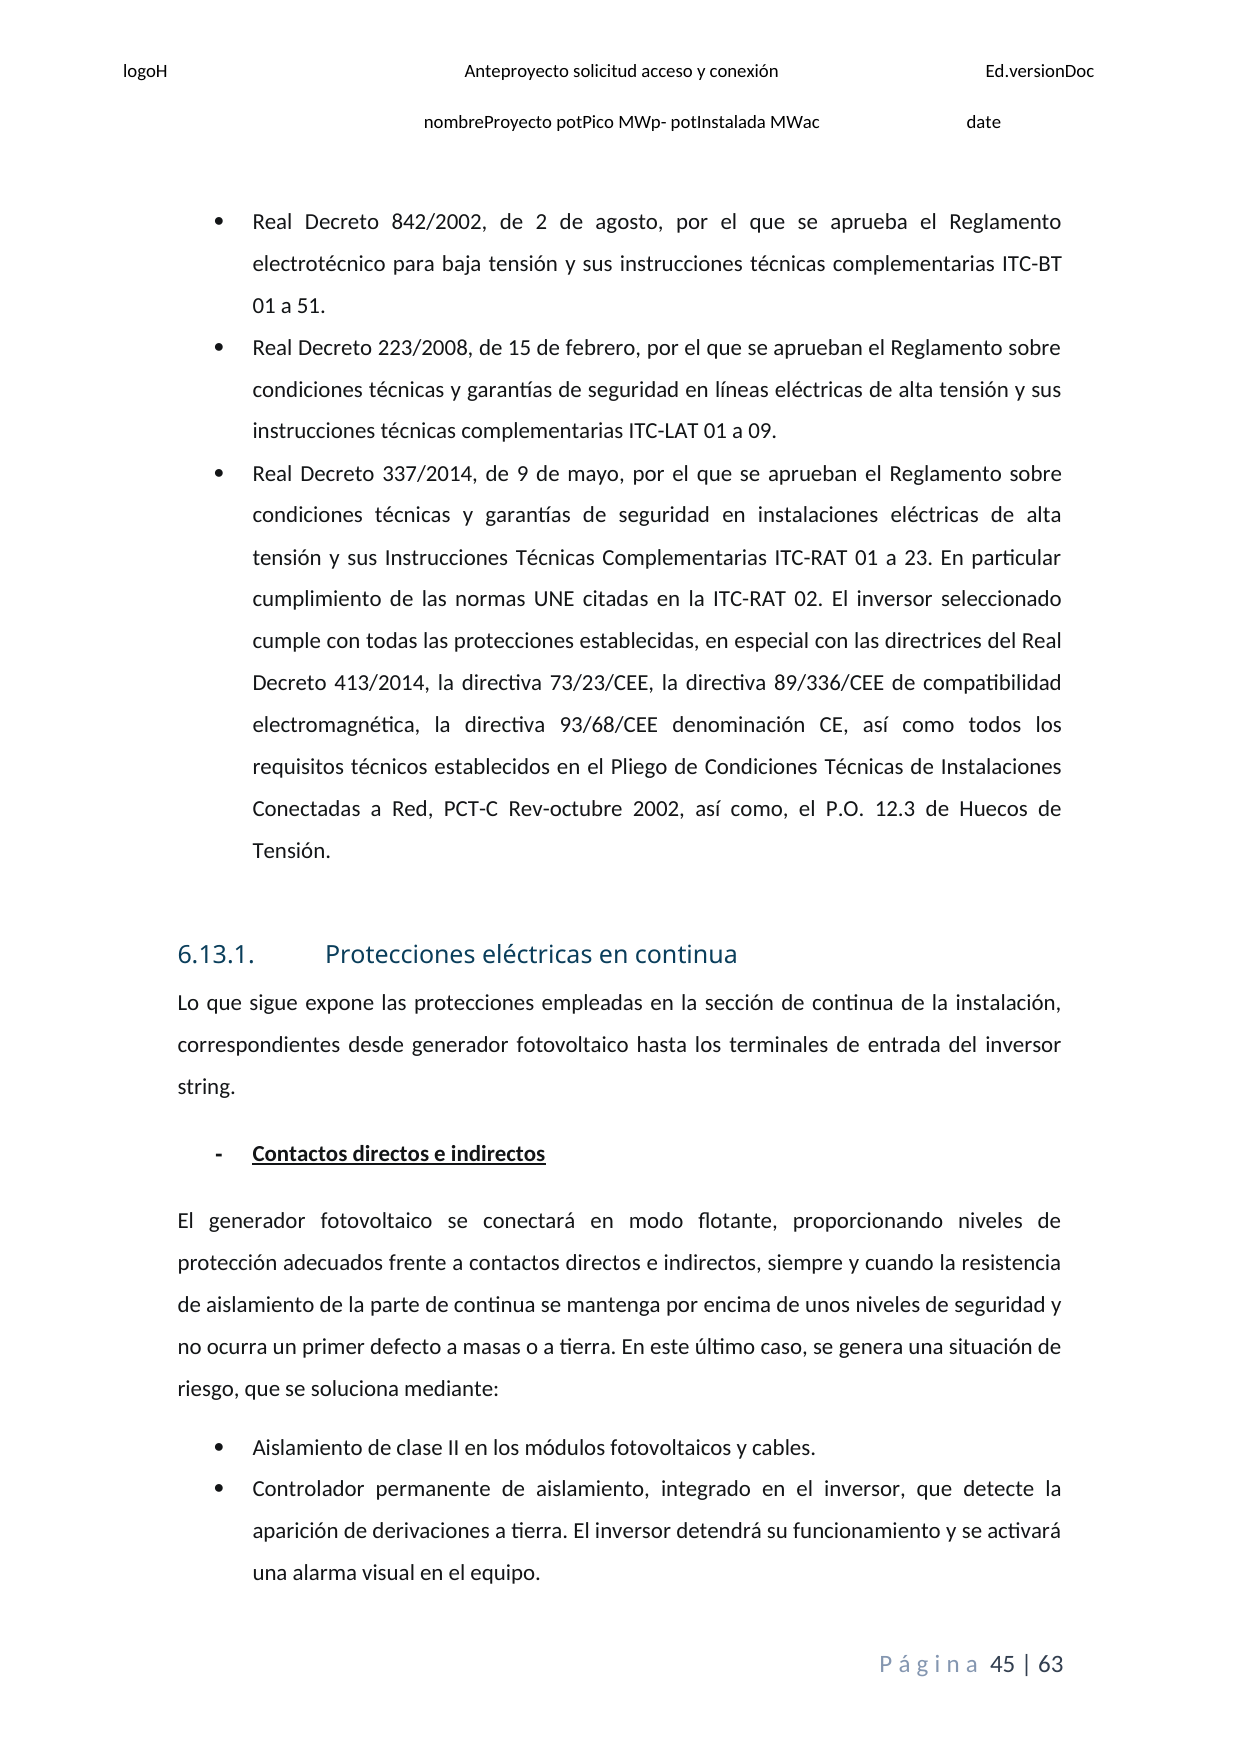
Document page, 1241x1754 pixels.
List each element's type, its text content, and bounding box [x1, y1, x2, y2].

list Aislamiento de clase II en los módulos fotovoltaicos y cables. [215, 1433, 1063, 1461]
text El generador fotovoltaico se conectará en modo flotante, proporcionando niveles de protección adecuados frente a contactos directos e indirectos, siempre y cuando la resistencia de aislamiento de la parte de continua se mantenga por encima de unos niveles de seguridad y no ocurra un primer defecto a masas o a tierra. En este último caso, se genera una situación de riesgo, que se soluciona mediante: [177, 1206, 1063, 1402]
list Real Decreto 842/2002, de 2 de agosto, por el que se aprueba el Reglamento electrotécnico para baja tensión y sus instrucciones técnicas complementarias ITC-BT 01 a 51. [215, 207, 1063, 319]
list Controlador permanente de aislamiento, integrado en el inversor, que detecte la aparición de derivaciones a tierra. El inversor detendrá su funcionamiento y se activará una alarma visual en el equipo. [215, 1474, 1063, 1587]
list Real Decreto 223/2008, de 15 de febrero, por el que se aprueban el Reglamento sobre condiciones técnicas y garantías de seguridad en líneas eléctricas de alta tensión y sus instrucciones técnicas complementarias ITC-LAT 01 a 09. [215, 333, 1063, 445]
subtitle Protecciones eléctricas en continua [177, 937, 1063, 971]
text Contactos directos e indirectos [215, 1139, 1063, 1167]
list Real Decreto 337/2014, de 9 de mayo, por el que se aprueban el Reglamento sobre condiciones técnicas y garantías de seguridad en instalaciones eléctricas de alta tensión y sus Instrucciones Técnicas Complementarias ITC-RAT 01 a 23. En particular cumplimiento de las normas UNE citadas en la ITC-RAT 02. El inversor seleccionado cumple con todas las protecciones establecidas, en especial con las directrices del Real Decreto 413/2014, la directiva 73/23/CEE, la directiva 89/336/CEE de compatibilidad electromagnética, la directiva 93/68/CEE denominación CE, así como todos los requisitos técnicos establecidos en el Pliego de Condiciones Técnicas de Instalaciones Conectadas a Red, PCT-C Rev-octubre 2002, así como, el P.O. 12.3 de Huecos de Tensión. [215, 459, 1063, 864]
text Lo que sigue expone las protecciones empleadas en la sección de continua de la instalación, correspondientes desde generador fotovoltaico hasta los terminales de entrada del inversor string. [177, 988, 1063, 1100]
